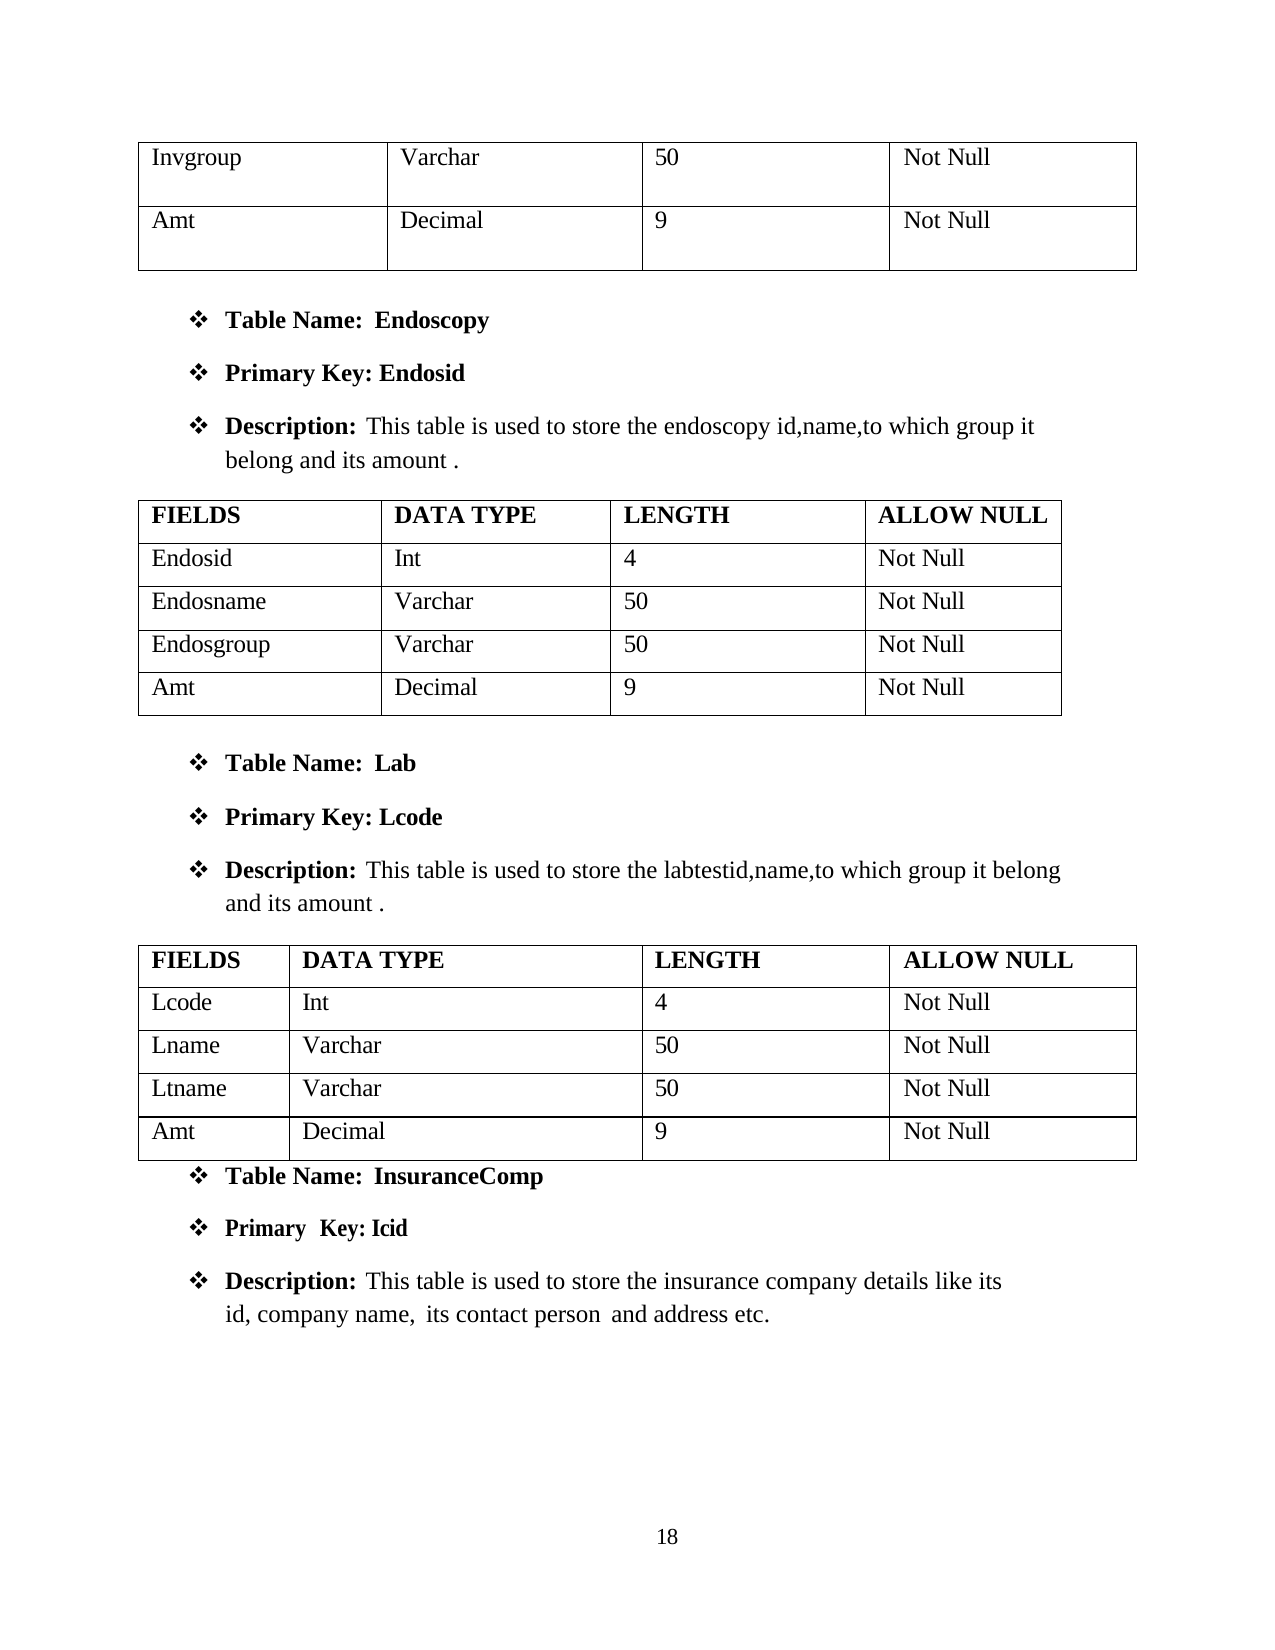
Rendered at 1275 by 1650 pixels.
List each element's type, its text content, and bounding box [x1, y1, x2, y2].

table_cell Not Null [890, 988, 1136, 1030]
table_header 50 [643, 143, 889, 206]
table_cell Not Null [866, 544, 1061, 586]
table_header FIELDS [139, 501, 381, 543]
table_cell Not Null [866, 587, 1061, 629]
table_cell 50 [611, 587, 865, 629]
table_cell Endosname [139, 587, 381, 629]
table_cell Lname [139, 1031, 289, 1073]
table_cell 50 [643, 1031, 889, 1073]
table_cell Decimal [290, 1118, 642, 1160]
table_header LENGTH [643, 946, 889, 987]
table_cell 4 [643, 988, 889, 1030]
list Primary Key: Icid [187, 1213, 1229, 1242]
table_cell Not Null [890, 1031, 1136, 1073]
table_cell Int [382, 544, 610, 586]
table_cell Amt [139, 1118, 289, 1160]
table_cell Varchar [290, 1074, 642, 1116]
table_cell Not Null [866, 631, 1061, 672]
list Primary Key: Lcode [187, 802, 1229, 831]
subtitle Table Name: InsuranceComp [187, 1161, 1229, 1190]
list Primary Key: Endosid [187, 358, 1229, 387]
list Description: This table is used to store the insurance company details like its id, company name, its contact person and address etc. [187, 1266, 1030, 1328]
table_cell Not Null [890, 1118, 1136, 1160]
table_cell Varchar [290, 1031, 642, 1073]
table_header ALLOW NULL [890, 946, 1136, 987]
table_cell 4 [611, 544, 865, 586]
table_cell Not Null [890, 207, 1136, 269]
table_cell Amt [139, 673, 381, 715]
table_header ALLOW NULL [866, 501, 1061, 543]
table_cell Not Null [866, 673, 1061, 715]
table_header Not Null [890, 143, 1136, 206]
table_header Invgroup [139, 143, 387, 206]
table_cell 50 [643, 1074, 889, 1116]
table_cell Endosgroup [139, 631, 381, 672]
table_cell 9 [611, 673, 865, 715]
table_cell Decimal [382, 673, 610, 715]
table_cell 9 [643, 207, 889, 269]
list Description: This table is used to store the endoscopy id,name,to which group it belong and its amount . [187, 411, 1104, 473]
table_cell Varchar [382, 631, 610, 672]
table_header DATA TYPE [382, 501, 610, 543]
subtitle Table Name: Endoscopy [187, 305, 1229, 334]
table_cell Not Null [890, 1074, 1136, 1116]
table_header FIELDS [139, 946, 289, 987]
table_cell Ltname [139, 1074, 289, 1116]
table_cell 9 [643, 1118, 889, 1160]
table_cell Amt [139, 207, 387, 269]
subtitle Table Name: Lab [187, 748, 1229, 777]
table_header DATA TYPE [290, 946, 642, 987]
table_cell 50 [611, 631, 865, 672]
list Description: This table is used to store the labtestid,name,to which group it belong and its amount . [187, 855, 1099, 917]
table_cell Decimal [388, 207, 642, 269]
table_cell Lcode [139, 988, 289, 1030]
table_cell Endosid [139, 544, 381, 586]
table_cell Varchar [382, 587, 610, 629]
table_header Varchar [388, 143, 642, 206]
table_cell Int [290, 988, 642, 1030]
table_header LENGTH [611, 501, 865, 543]
